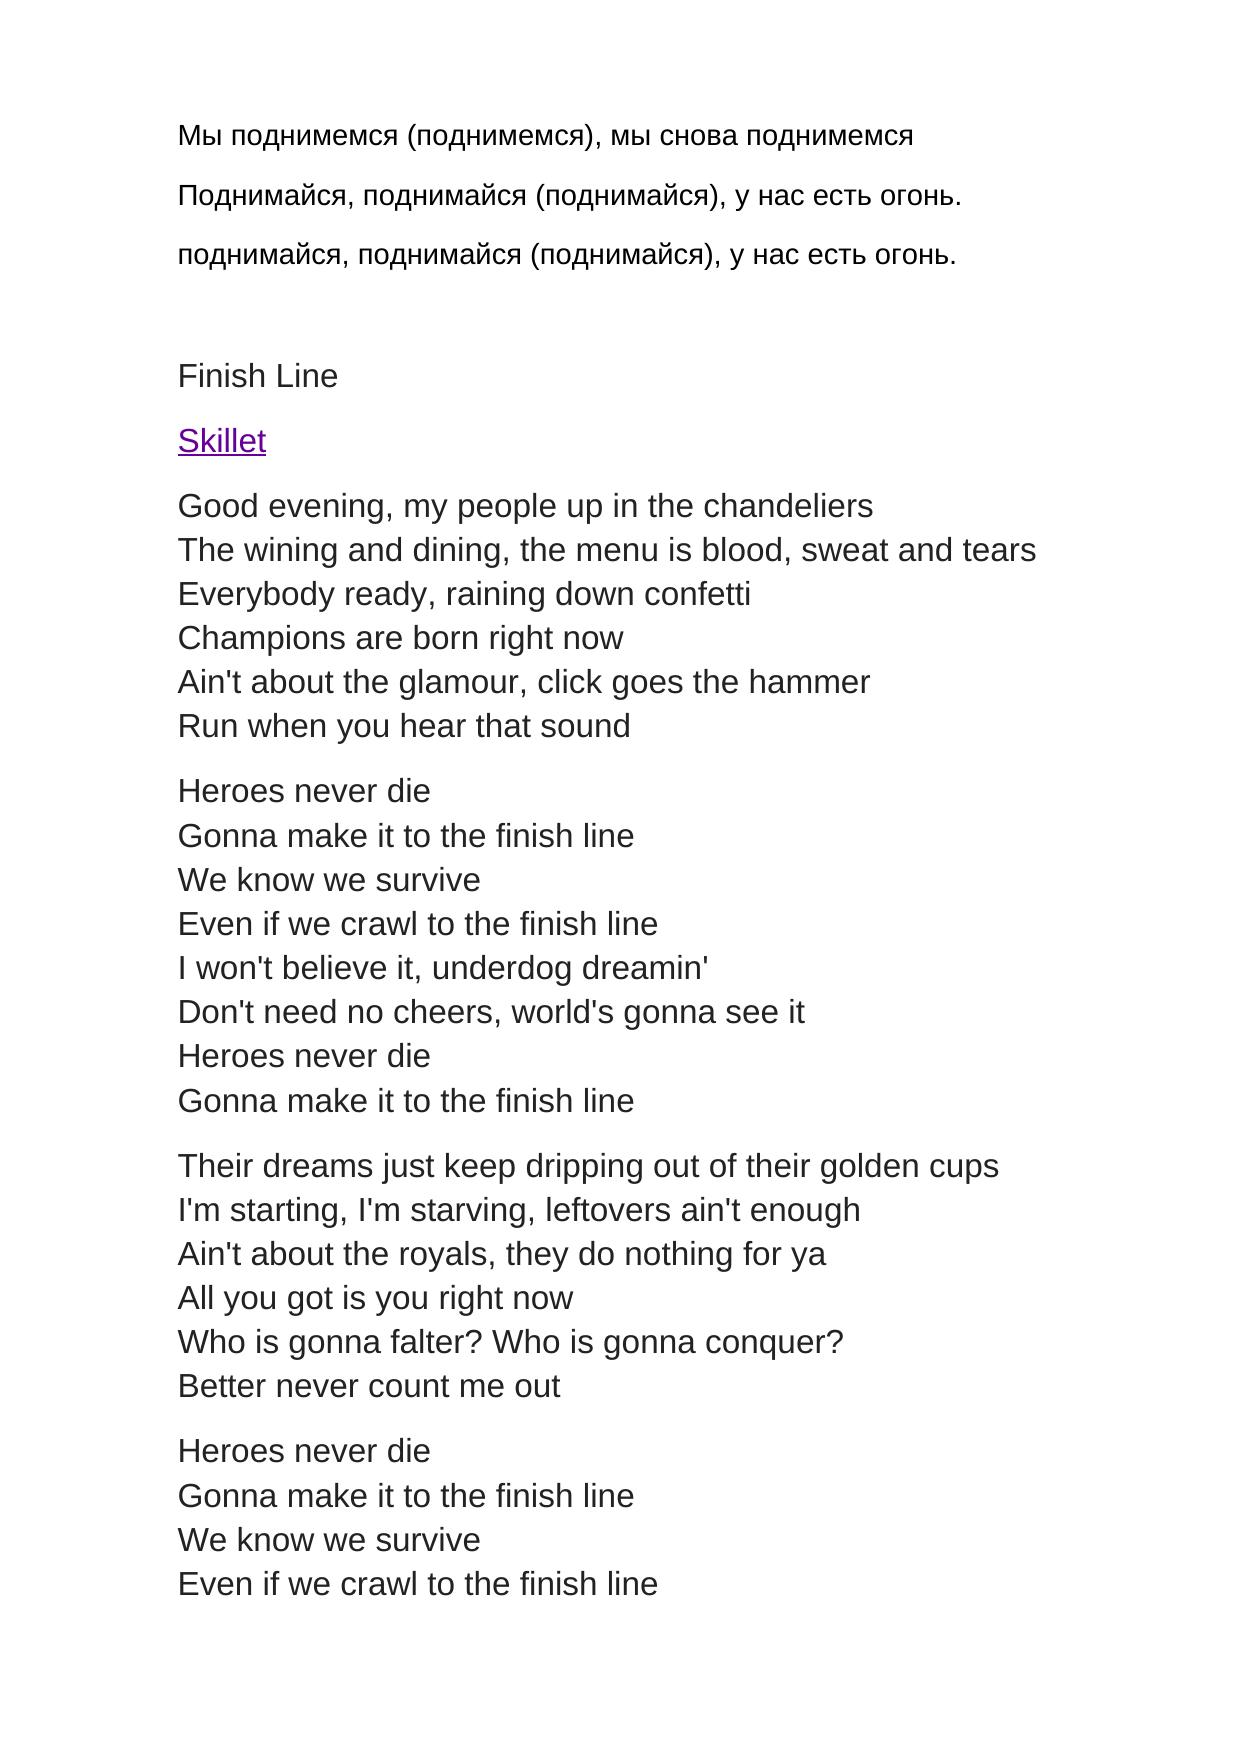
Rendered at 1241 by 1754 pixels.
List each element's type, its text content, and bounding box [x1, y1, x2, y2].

text Мы поднимемся (поднимемся), мы снова поднимемся [177, 118, 1152, 152]
text Good evening, my people up in the chandeliers The wining and dining, the menu is blood, sweat and tears Everybody ready, raining down confetti Champions are born right now Ain't about the glamour, click goes the hammer Run when you hear that sound [177, 486, 1152, 745]
text поднимайся, поднимайся (поднимайся), у нас есть огонь. [177, 237, 1152, 270]
text Their dreams just keep dripping out of their golden cups I'm starting, I'm starving, leftovers ain't enough Ain't about the royals, they do nothing for ya All you got is you right now Who is gonna falter? Who is gonna conquer? Better never count me out [177, 1146, 1152, 1405]
text Finish Line [177, 356, 1152, 394]
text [177, 1431, 1152, 1602]
text Поднимайся, поднимайся (поднимайся), у нас есть огонь. [177, 177, 1152, 211]
text Skillet [177, 421, 1152, 459]
